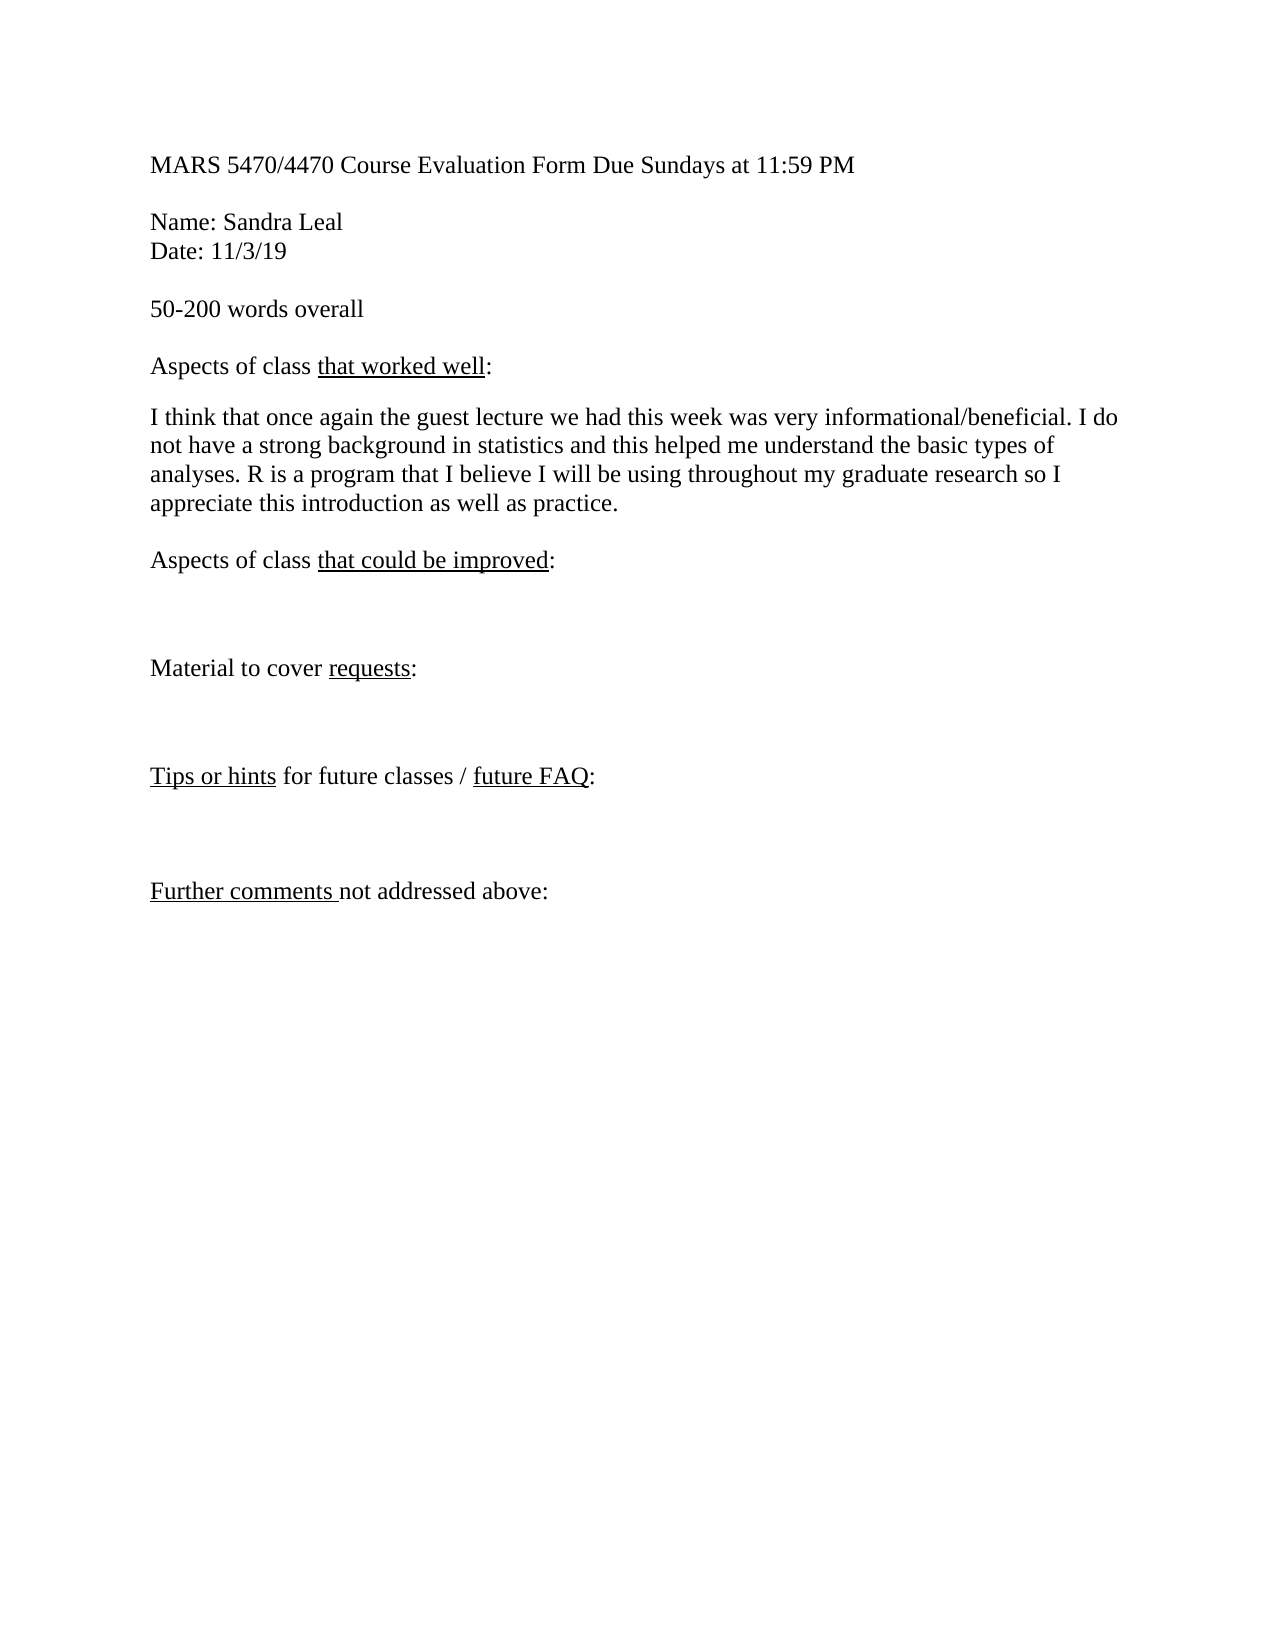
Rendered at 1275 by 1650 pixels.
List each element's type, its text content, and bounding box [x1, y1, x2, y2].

text Date: 11/3/19 [150, 236, 1125, 265]
text Material to cover requests: [150, 653, 1125, 682]
text I think that once again the guest lecture we had this week was very informational/beneficial. I do not have a strong background in statistics and this helped me understand the basic types of analyses. R is a program that I believe I will be using throughout my graduate research so I appreciate this introduction as well as practice. [150, 402, 1125, 517]
text 50-200 words overall [150, 294, 1125, 322]
text Name: Sandra Leal [150, 207, 1125, 236]
text Aspects of class that could be improved: [150, 545, 1125, 574]
text Aspects of class that worked well: [150, 351, 1125, 380]
text MARS 5470/4470 Course Evaluation Form Due Sundays at 11:59 PM [150, 150, 1125, 179]
text Tips or hints for future classes / future FAQ: [150, 761, 1125, 790]
text Further comments not addressed above: [150, 876, 1125, 905]
